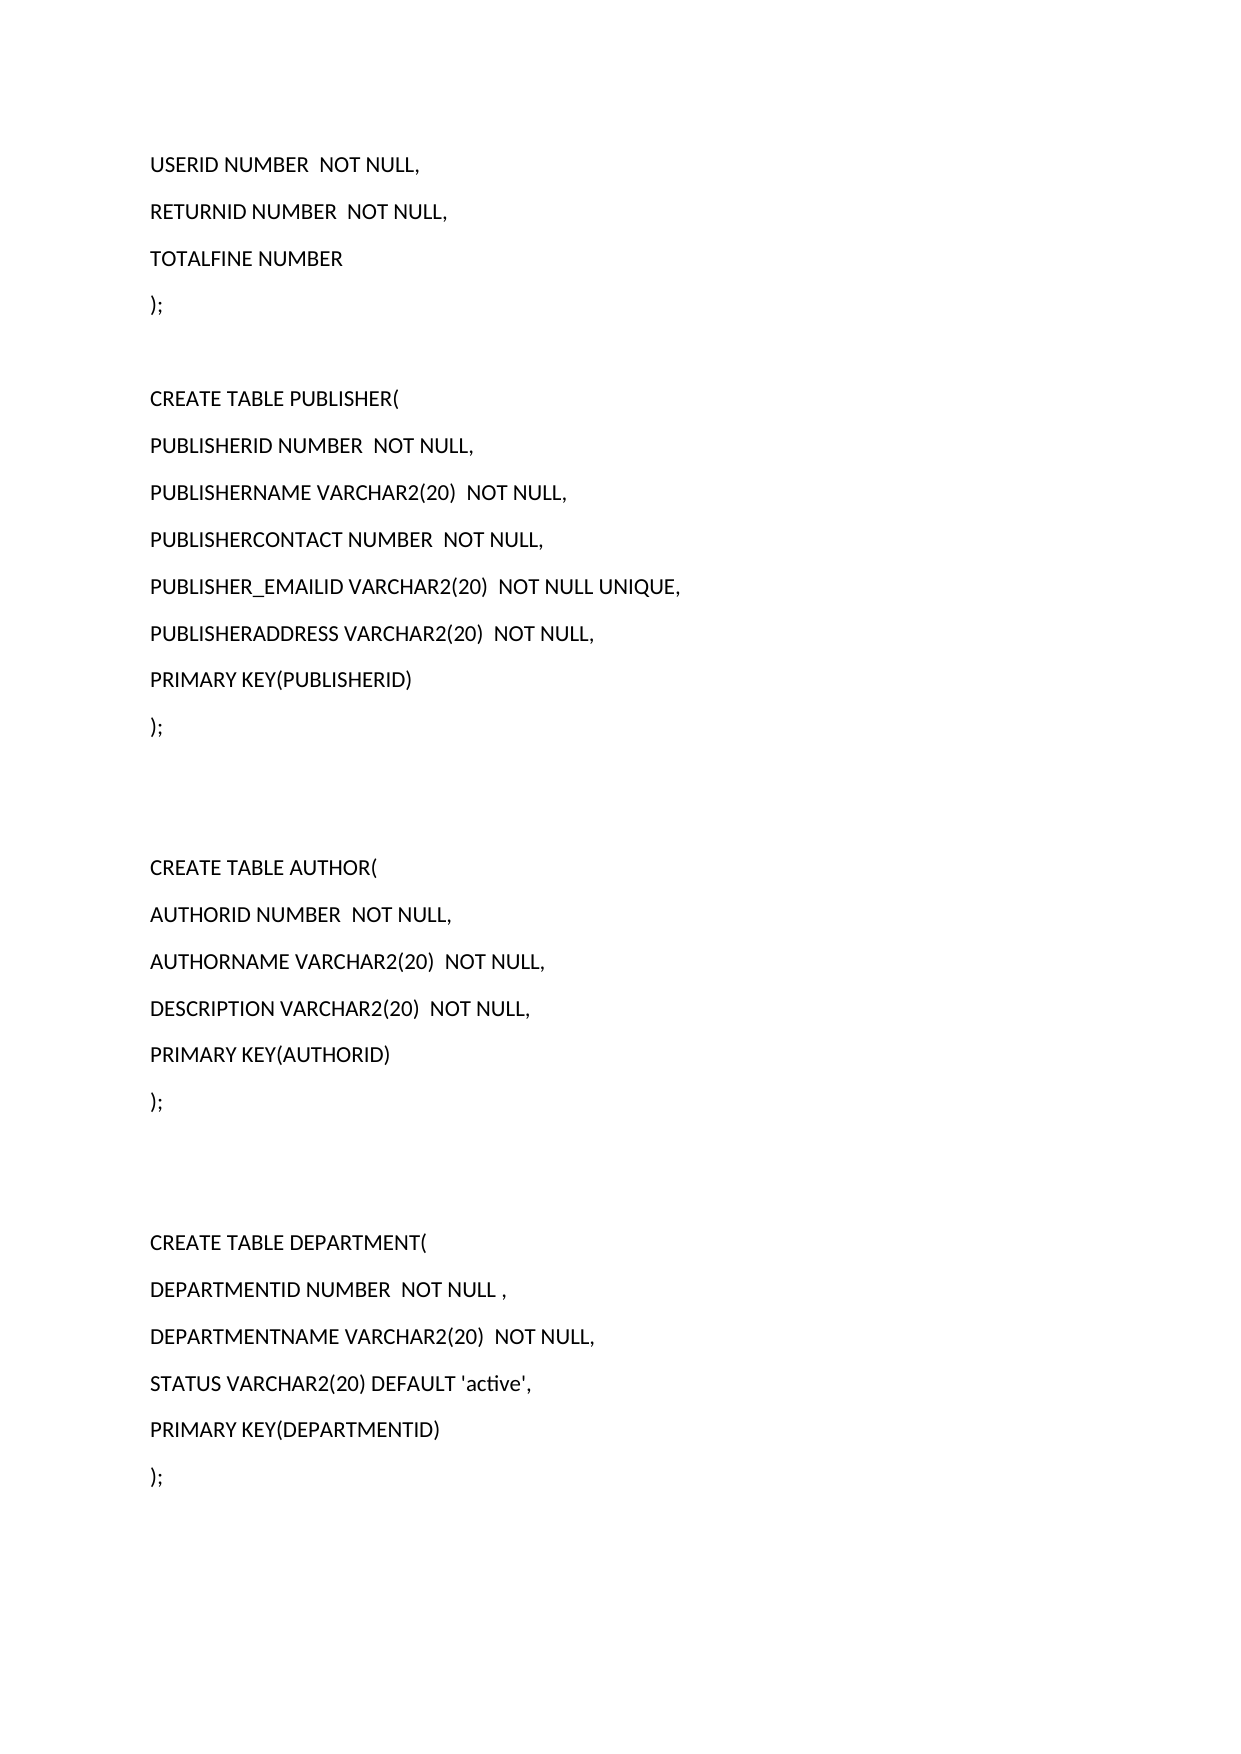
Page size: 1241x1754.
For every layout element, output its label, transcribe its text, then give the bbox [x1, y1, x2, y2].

text AUTHORID NUMBER NOT NULL, [150, 900, 1090, 928]
text DEPARTMENTNAME VARCHAR2(20) NOT NULL, [150, 1322, 1090, 1350]
text USERID NUMBER NOT NULL, [150, 150, 1090, 178]
text ); [150, 712, 1090, 741]
text CREATE TABLE AUTHOR( [150, 853, 1090, 881]
text PUBLISHERCONTACT NUMBER NOT NULL, [150, 525, 1090, 553]
text ); [150, 291, 1090, 319]
text AUTHORNAME VARCHAR2(20) NOT NULL, [150, 947, 1090, 975]
text CREATE TABLE PUBLISHER( [150, 384, 1090, 412]
text ); [150, 1087, 1090, 1116]
text PRIMARY KEY(PUBLISHERID) [150, 666, 1090, 694]
text CREATE TABLE DEPARTMENT( [150, 1228, 1090, 1256]
text PUBLISHERNAME VARCHAR2(20) NOT NULL, [150, 478, 1090, 506]
text RETURNID NUMBER NOT NULL, [150, 197, 1090, 225]
text DESCRIPTION VARCHAR2(20) NOT NULL, [150, 994, 1090, 1022]
text STATUS VARCHAR2(20) DEFAULT 'active', [150, 1369, 1090, 1397]
text ); [150, 1462, 1090, 1491]
text PUBLISHERADDRESS VARCHAR2(20) NOT NULL, [150, 619, 1090, 647]
text TOTALFINE NUMBER [150, 244, 1090, 272]
text PUBLISHER_EMAILID VARCHAR2(20) NOT NULL UNIQUE, [150, 572, 1090, 600]
text DEPARTMENTID NUMBER NOT NULL , [150, 1275, 1090, 1303]
text PRIMARY KEY(DEPARTMENTID) [150, 1416, 1090, 1444]
text PUBLISHERID NUMBER NOT NULL, [150, 431, 1090, 459]
text PRIMARY KEY(AUTHORID) [150, 1041, 1090, 1069]
